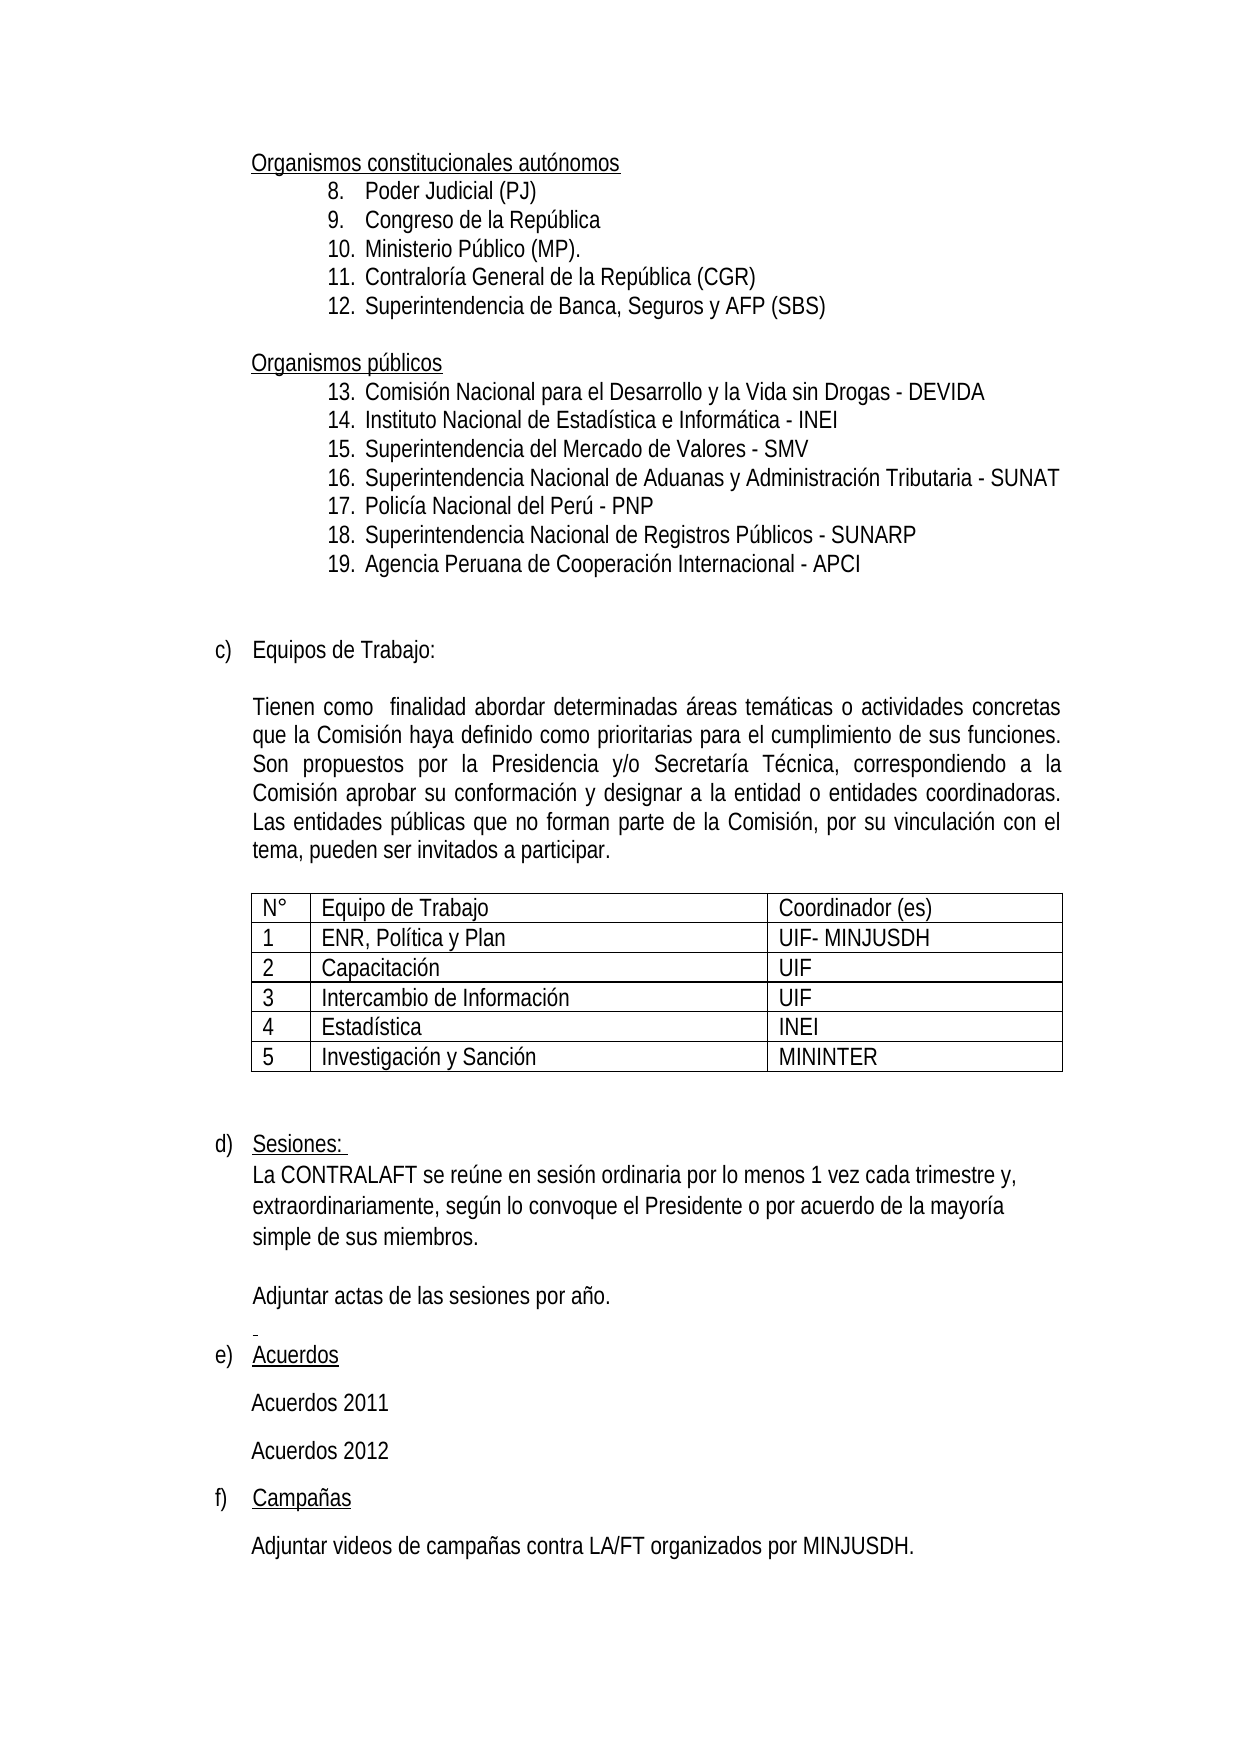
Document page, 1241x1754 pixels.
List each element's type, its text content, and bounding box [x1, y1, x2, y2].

table_cell Capacitación [311, 953, 767, 981]
text Organismos constitucionales autónomos [177, 148, 1063, 176]
table_header Equipo de Trabajo [311, 894, 767, 922]
table_cell UIF [768, 983, 1062, 1011]
table_cell INEI [768, 1012, 1062, 1041]
table_cell Investigación y Sanción [311, 1042, 767, 1071]
list Acuerdos [215, 1340, 1063, 1369]
list La CONTRALAFT se reúne en sesión ordinaria por lo menos 1 vez cada trimestre y, extraordinariamente, según lo convoque el Presidente o por acuerdo de la mayoría simple de sus miembros. [252, 1160, 1063, 1250]
table_cell UIF- MINJUSDH [768, 923, 1062, 952]
list Agencia Peruana de Cooperación Internacional - APCI [327, 549, 1063, 577]
table_header Coordinador (es) [768, 894, 1062, 922]
table_header N° [252, 894, 310, 922]
list Congreso de la República [327, 205, 1063, 233]
list Ministerio Público (MP). [327, 233, 1063, 262]
text Adjuntar videos de campañas contra LA/FT organizados por MINJUSDH. [251, 1531, 1063, 1559]
list Campañas [215, 1483, 1063, 1512]
table_cell 5 [252, 1042, 310, 1071]
list Tienen como finalidad abordar determinadas áreas temáticas o actividades concretas que la Comisión haya definido como prioritarias para el cumplimiento de sus funciones. Son propuestos por la Presidencia y/o Secretaría Técnica, correspondiendo a la Comisión aprobar su conformación y designar a la entidad o entidades coordinadoras. Las entidades públicas que no forman parte de la Comisión, por su vinculación con el tema, pueden ser invitados a participar. [252, 692, 1063, 864]
list Contraloría General de la República (CGR) [327, 262, 1063, 291]
list Superintendencia Nacional de Aduanas y Administración Tributaria - SUNAT [327, 463, 1063, 491]
list Adjuntar actas de las sesiones por año. [252, 1281, 1063, 1310]
table_cell 2 [252, 953, 310, 981]
list Superintendencia de Banca, Seguros y AFP (SBS) [327, 291, 1063, 319]
table_cell 3 [252, 983, 310, 1011]
table_cell MININTER [768, 1042, 1062, 1071]
list Equipos de Trabajo: [215, 634, 1063, 663]
text Acuerdos 2012 [177, 1436, 1063, 1464]
list Policía Nacional del Perú - PNP [327, 491, 1063, 520]
list Superintendencia del Mercado de Valores - SMV [327, 434, 1063, 463]
list Superintendencia Nacional de Registros Públicos - SUNARP [327, 520, 1063, 549]
table_cell ENR, Política y Plan [311, 923, 767, 952]
table_cell UIF [768, 953, 1062, 981]
text Organismos públicos [177, 348, 1063, 377]
list Instituto Nacional de Estadística e Informática - INEI [327, 405, 1063, 434]
list Poder Judicial (PJ) [327, 176, 1063, 205]
table_cell Intercambio de Información [311, 983, 767, 1011]
table_cell 1 [252, 923, 310, 952]
list Sesiones: [215, 1129, 1063, 1157]
list Comisión Nacional para el Desarrollo y la Vida sin Drogas - DEVIDA [327, 377, 1063, 405]
text Acuerdos 2011 [177, 1388, 1063, 1417]
table_cell Estadística [311, 1012, 767, 1041]
table_cell 4 [252, 1012, 310, 1041]
